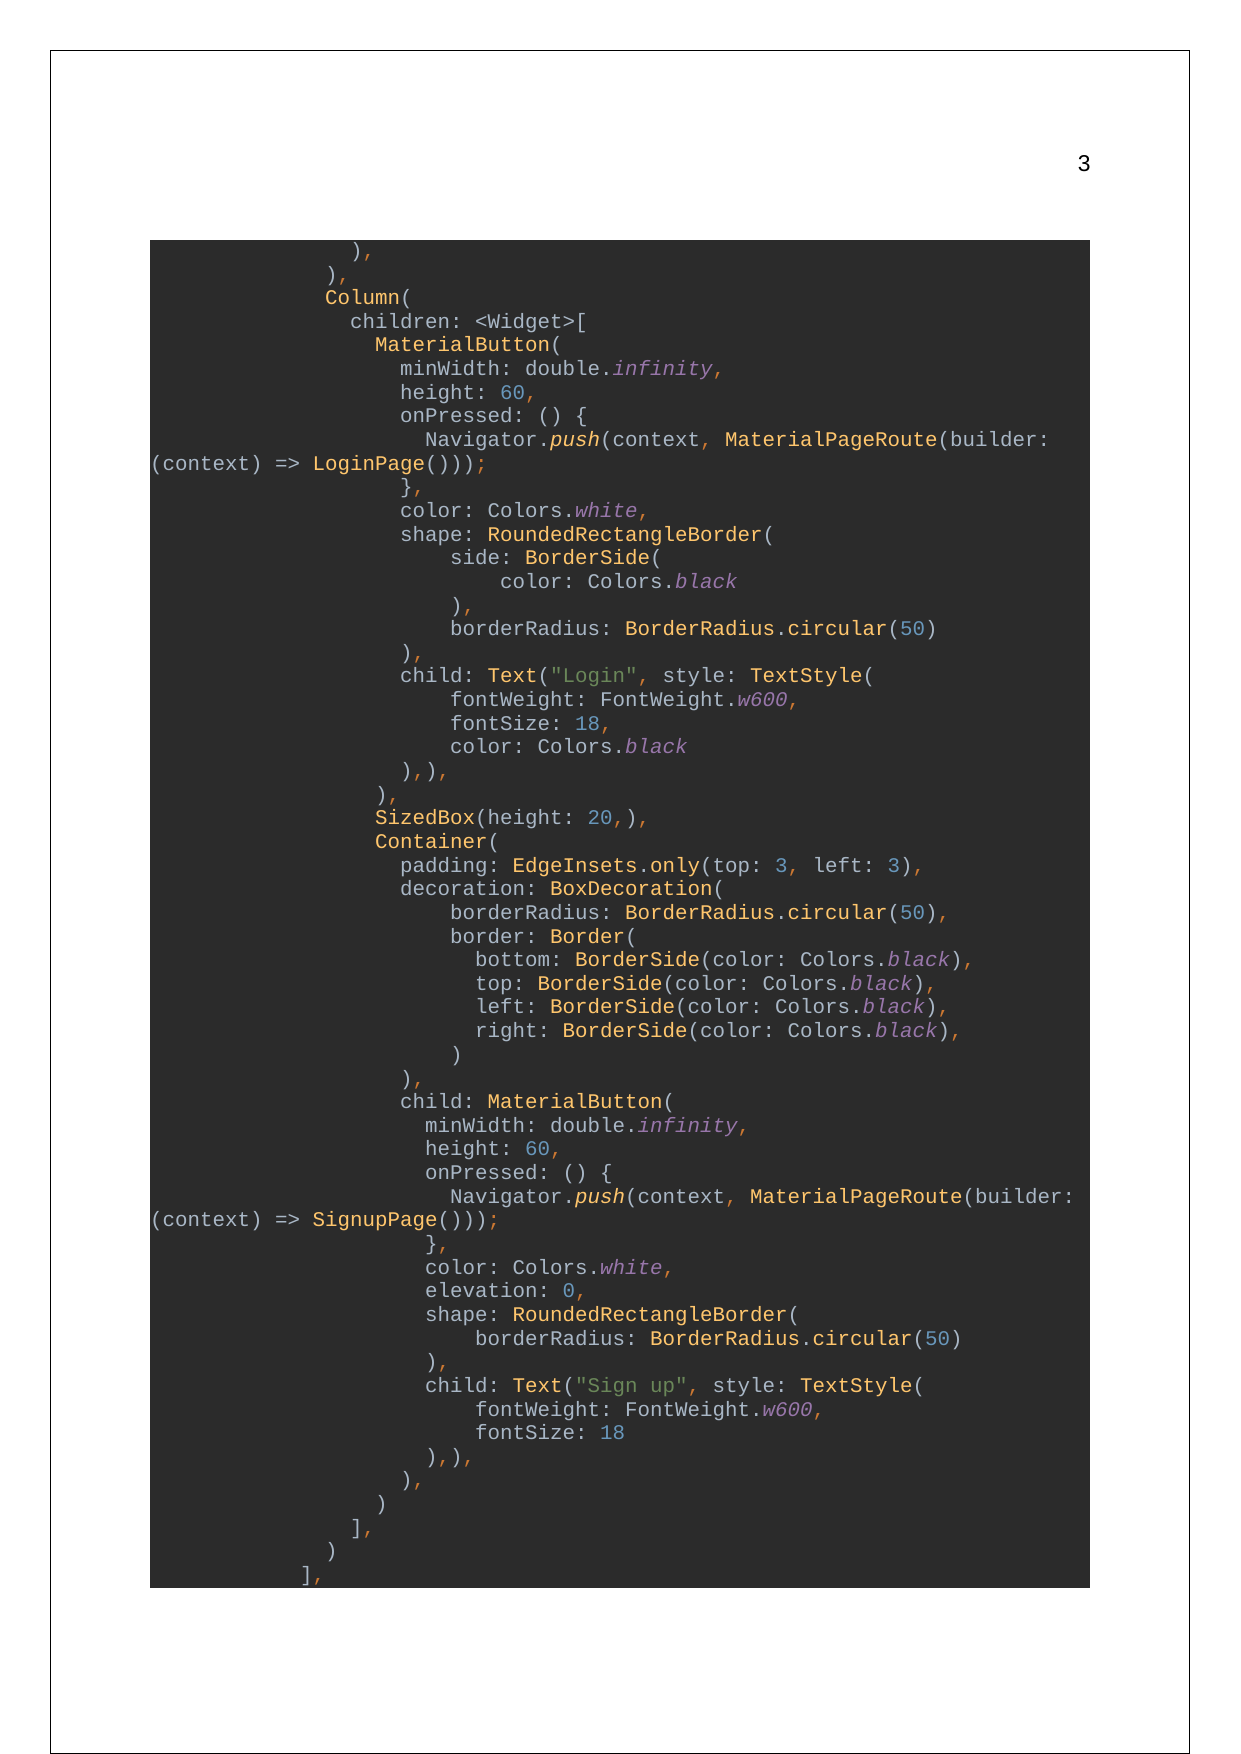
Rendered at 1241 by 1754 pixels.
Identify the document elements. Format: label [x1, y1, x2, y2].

text [150, 240, 1090, 1588]
